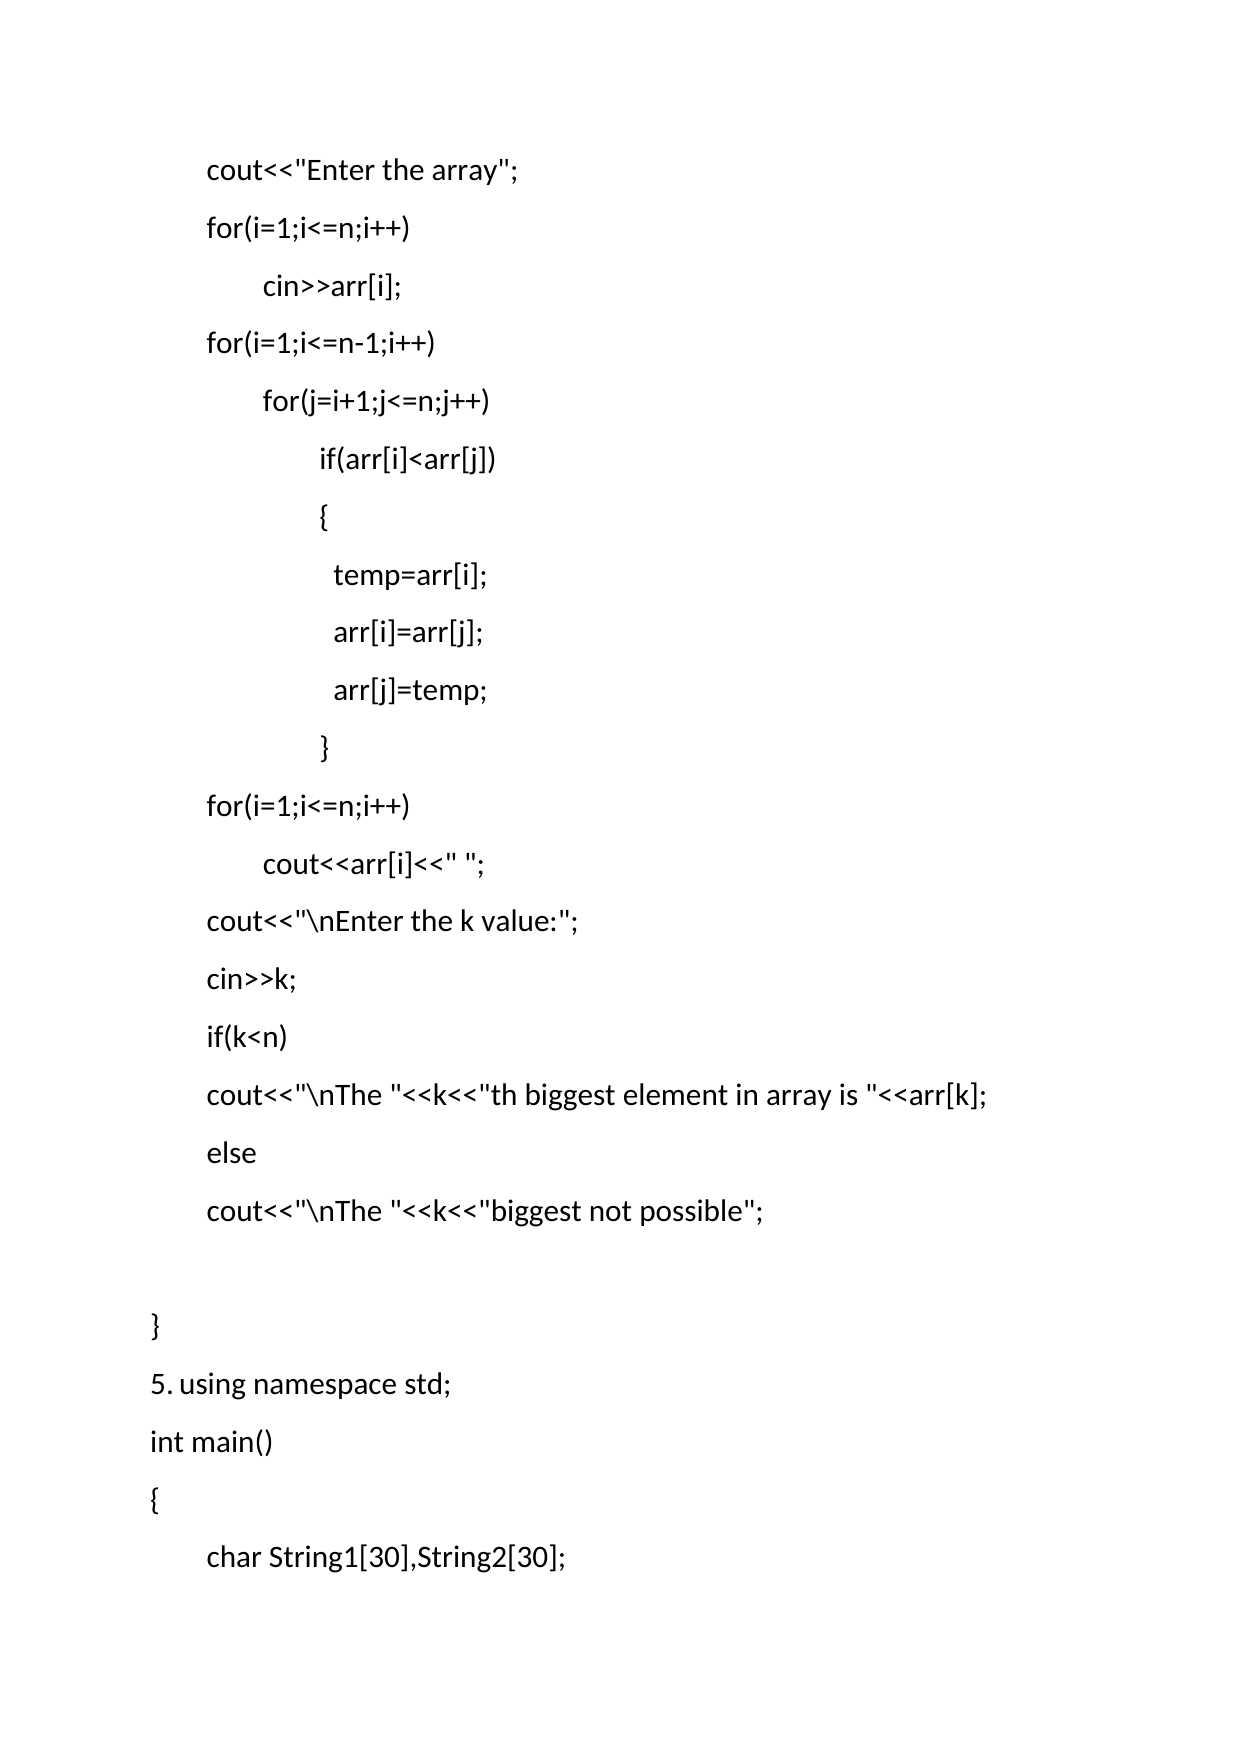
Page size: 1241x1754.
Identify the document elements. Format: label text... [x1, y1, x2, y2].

text for(j=i+1;j<=n;j++) [150, 381, 1090, 419]
text else [150, 1133, 1090, 1171]
text temp=arr[i]; [150, 555, 1090, 593]
text if(k<n) [150, 1017, 1090, 1055]
text for(i=1;i<=n-1;i++) [150, 323, 1090, 362]
text cin>>arr[i]; [150, 266, 1090, 304]
text cout<<arr[i]<<" "; [150, 844, 1090, 882]
text cout<<"\nThe "<<k<<"biggest not possible"; [150, 1191, 1090, 1229]
text for(i=1;i<=n;i++) [150, 208, 1090, 246]
text cout<<"\nThe "<<k<<"th biggest element in array is "<<arr[k]; [150, 1075, 1090, 1113]
text int main() [150, 1422, 1090, 1460]
text cout<<"\nEnter the k value:"; [150, 902, 1090, 940]
text char String1[30],String2[30]; [150, 1537, 1090, 1576]
text for(i=1;i<=n;i++) [150, 786, 1090, 824]
text 5. using namespace std; [150, 1364, 1090, 1402]
text cout<<"Enter the array"; [150, 150, 1090, 188]
text arr[j]=temp; [150, 670, 1090, 708]
text } [150, 728, 1090, 766]
text { [150, 497, 1090, 535]
text { [150, 1480, 1090, 1518]
text arr[i]=arr[j]; [150, 612, 1090, 651]
text if(arr[i]<arr[j]) [150, 439, 1090, 477]
text } [150, 1306, 1090, 1344]
text cin>>k; [150, 959, 1090, 997]
